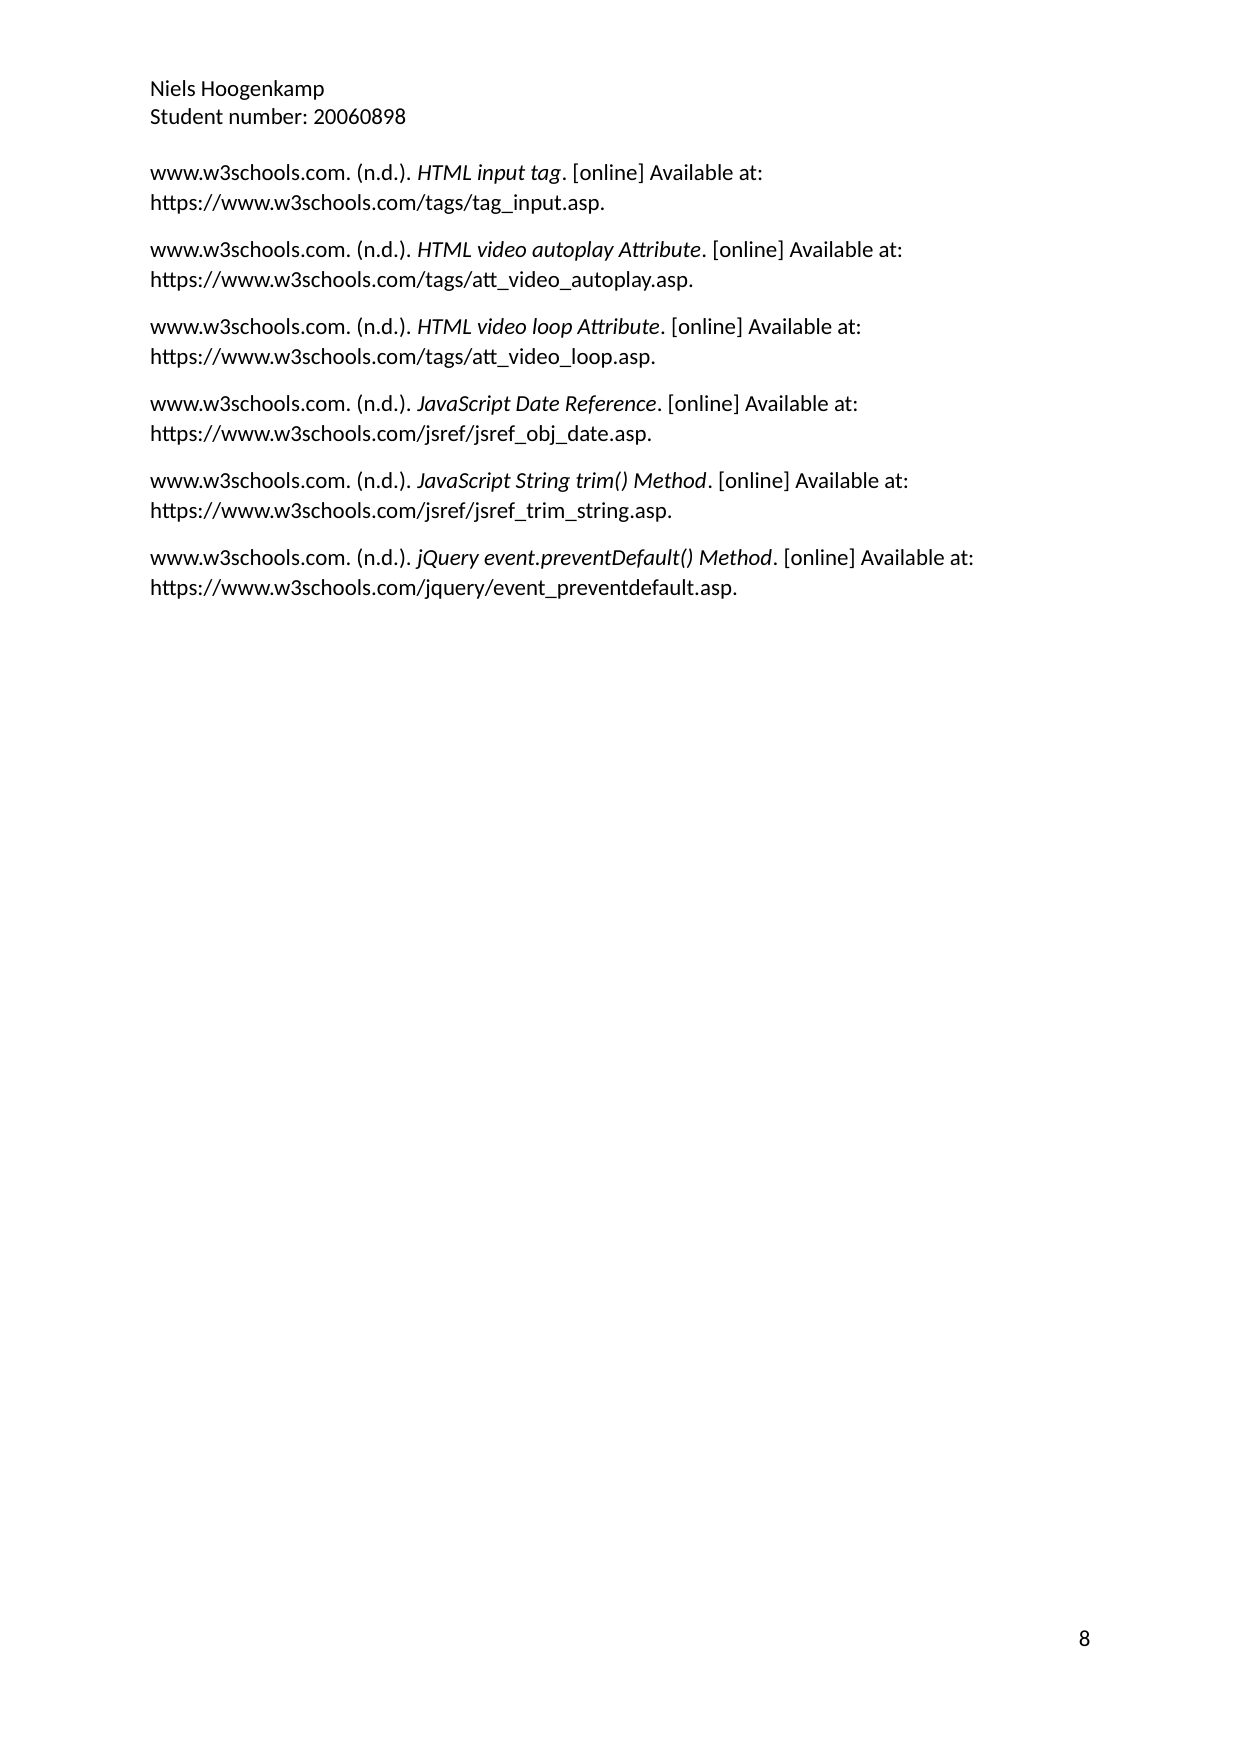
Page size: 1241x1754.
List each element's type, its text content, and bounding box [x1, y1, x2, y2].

text www.w3schools.com. (n.d.). HTML video autoplay Attribute. [online] Available at: https://www.w3schools.com/tags/att_video_autoplay.asp. [150, 235, 1090, 293]
text www.w3schools.com. (n.d.). JavaScript String trim() Method. [online] Available at: https://www.w3schools.com/jsref/jsref_trim_string.asp. [150, 466, 1090, 524]
text www.w3schools.com. (n.d.). jQuery event.preventDefault() Method. [online] Available at: https://www.w3schools.com/jquery/event_preventdefault.asp. [150, 543, 1090, 601]
text www.w3schools.com. (n.d.). JavaScript Date Reference. [online] Available at: https://www.w3schools.com/jsref/jsref_obj_date.asp. [150, 389, 1090, 447]
text www.w3schools.com. (n.d.). HTML input tag. [online] Available at: https://www.w3schools.com/tags/tag_input.asp. [150, 158, 1090, 216]
text www.w3schools.com. (n.d.). HTML video loop Attribute. [online] Available at: https://www.w3schools.com/tags/att_video_loop.asp. [150, 312, 1090, 370]
